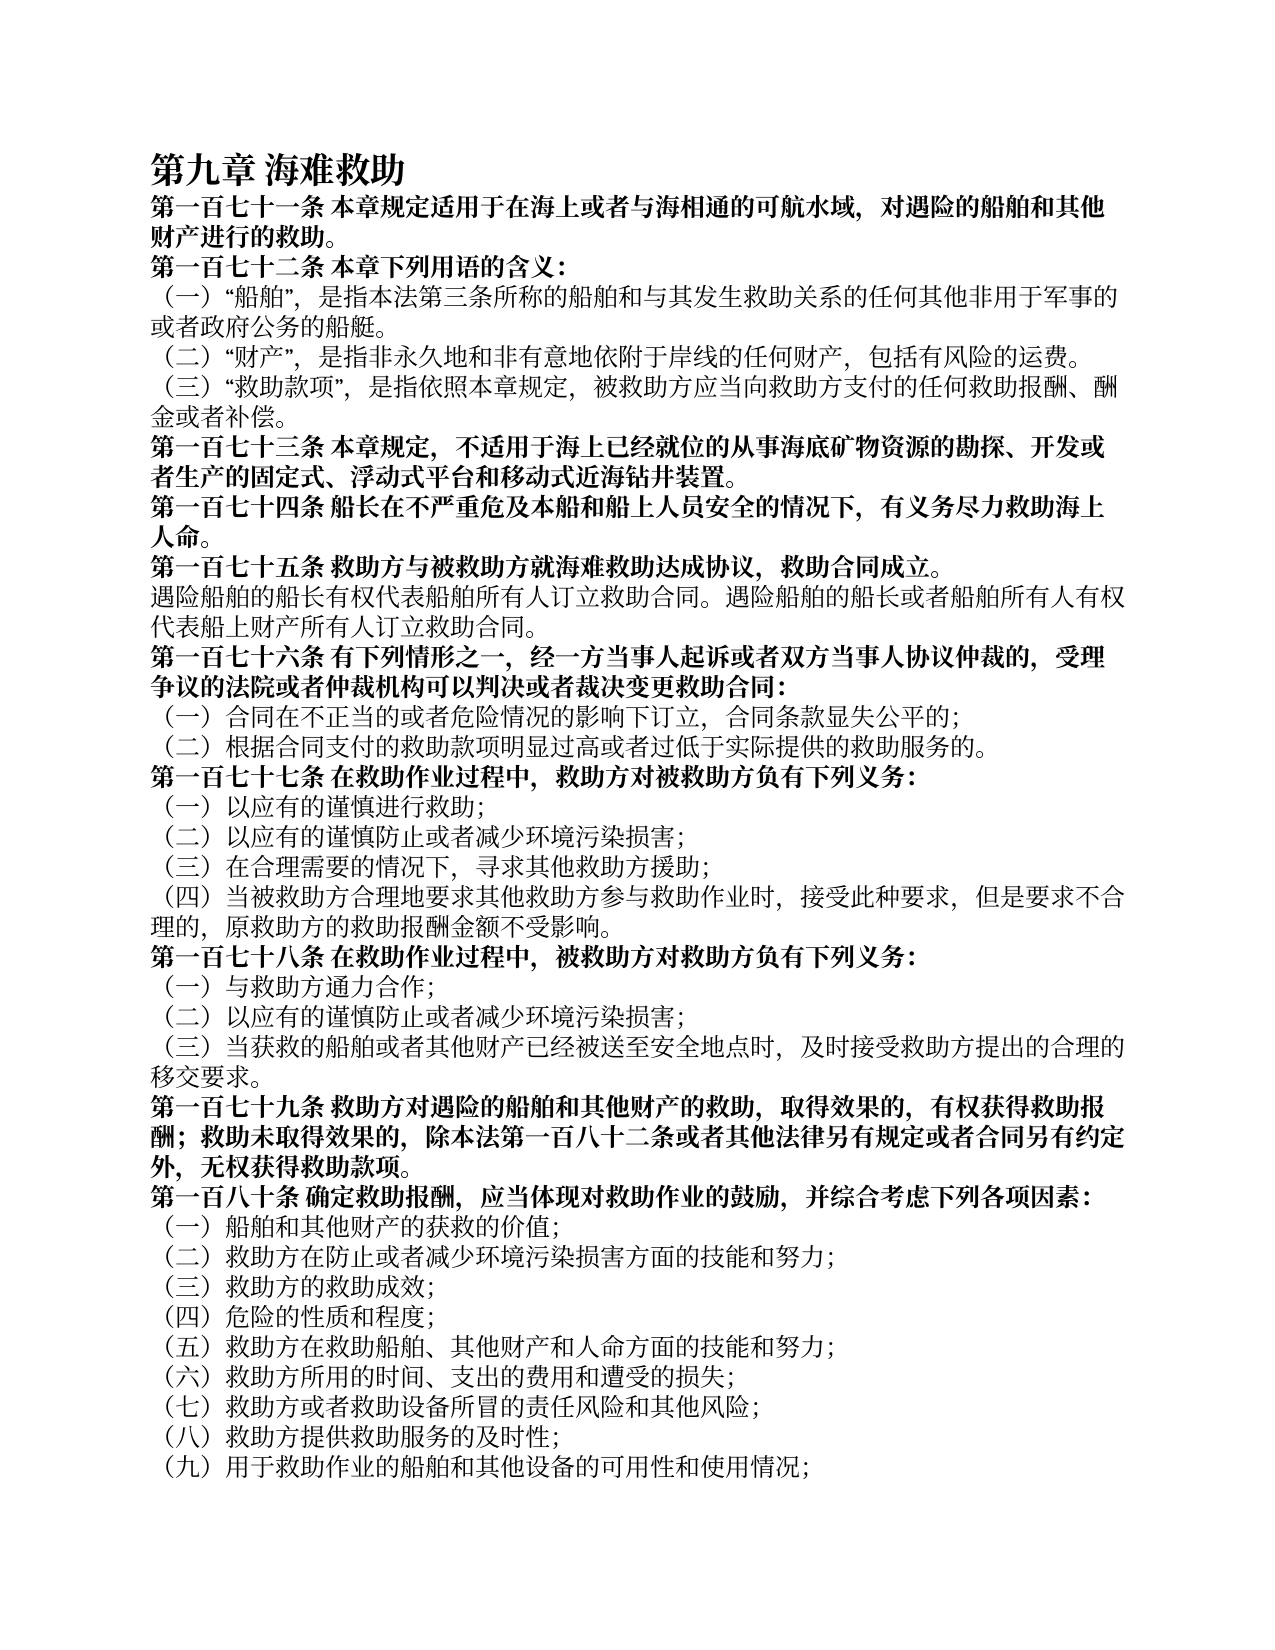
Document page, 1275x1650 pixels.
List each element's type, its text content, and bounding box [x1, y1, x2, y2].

subtitle 第一百七十四条 船长在不严重危及本船和船上人员安全的情况下，有义务尽力救助海上人命。 [150, 492, 1125, 552]
text （四）当被救助方合理地要求其他救助方参与救助作业时，接受此种要求，但是要求不合理的，原救助方的救助报酬金额不受影响。 [150, 882, 1125, 942]
text （二）救助方在防止或者减少环境污染损害方面的技能和努力； [150, 1242, 1125, 1272]
text （一）与救助方通力合作； [150, 972, 1125, 1002]
text （二）以应有的谨慎防止或者减少环境污染损害； [150, 822, 1125, 852]
text （七）救助方或者救助设备所冒的责任风险和其他风险； [150, 1392, 1125, 1422]
text （三）救助方的救助成效； [150, 1272, 1125, 1302]
text （三）“救助款项”，是指依照本章规定，被救助方应当向救助方支付的任何救助报酬、酬金或者补偿。 [150, 372, 1125, 432]
subtitle 第一百七十三条 本章规定，不适用于海上已经就位的从事海底矿物资源的勘探、开发或者生产的固定式、浮动式平台和移动式近海钻井装置。 [150, 432, 1125, 492]
text （三）当获救的船舶或者其他财产已经被送至安全地点时，及时接受救助方提出的合理的移交要求。 [150, 1032, 1125, 1092]
subtitle 第九章 海难救助 [150, 150, 1125, 192]
subtitle 第一百七十五条 救助方与被救助方就海难救助达成协议，救助合同成立。 [150, 552, 1125, 582]
text （五）救助方在救助船舶、其他财产和人命方面的技能和努力； [150, 1332, 1125, 1362]
text （一）“船舶”，是指本法第三条所称的船舶和与其发生救助关系的任何其他非用于军事的或者政府公务的船艇。 [150, 282, 1125, 342]
text （一）合同在不正当的或者危险情况的影响下订立，合同条款显失公平的； [150, 702, 1125, 732]
subtitle 第一百七十八条 在救助作业过程中，被救助方对救助方负有下列义务： [150, 942, 1125, 972]
text （三）在合理需要的情况下，寻求其他救助方援助； [150, 852, 1125, 882]
subtitle 第一百七十二条 本章下列用语的含义： [150, 252, 1125, 282]
text （二）“财产”，是指非永久地和非有意地依附于岸线的任何财产，包括有风险的运费。 [150, 342, 1125, 372]
text （一）船舶和其他财产的获救的价值； [150, 1212, 1125, 1242]
text 遇险船舶的船长有权代表船舶所有人订立救助合同。遇险船舶的船长或者船舶所有人有权代表船上财产所有人订立救助合同。 [150, 582, 1125, 642]
text （六）救助方所用的时间、支出的费用和遭受的损失； [150, 1362, 1125, 1392]
text （一）以应有的谨慎进行救助； [150, 792, 1125, 822]
subtitle 第一百八十条 确定救助报酬，应当体现对救助作业的鼓励，并综合考虑下列各项因素： [150, 1182, 1125, 1212]
subtitle 第一百七十六条 有下列情形之一，经一方当事人起诉或者双方当事人协议仲裁的，受理争议的法院或者仲裁机构可以判决或者裁决变更救助合同： [150, 642, 1125, 702]
text （四）危险的性质和程度； [150, 1302, 1125, 1332]
text （二）根据合同支付的救助款项明显过高或者过低于实际提供的救助服务的。 [150, 732, 1125, 762]
subtitle 第一百七十九条 救助方对遇险的船舶和其他财产的救助，取得效果的，有权获得救助报酬；救助未取得效果的，除本法第一百八十二条或者其他法律另有规定或者合同另有约定外，无权获得救助款项。 [150, 1092, 1125, 1182]
subtitle 第一百七十七条 在救助作业过程中，救助方对被救助方负有下列义务： [150, 762, 1125, 792]
text （九）用于救助作业的船舶和其他设备的可用性和使用情况； [150, 1452, 1125, 1482]
subtitle 第一百七十一条 本章规定适用于在海上或者与海相通的可航水域，对遇险的船舶和其他财产进行的救助。 [150, 192, 1125, 252]
text （八）救助方提供救助服务的及时性； [150, 1422, 1125, 1452]
text （二）以应有的谨慎防止或者减少环境污染损害； [150, 1002, 1125, 1032]
